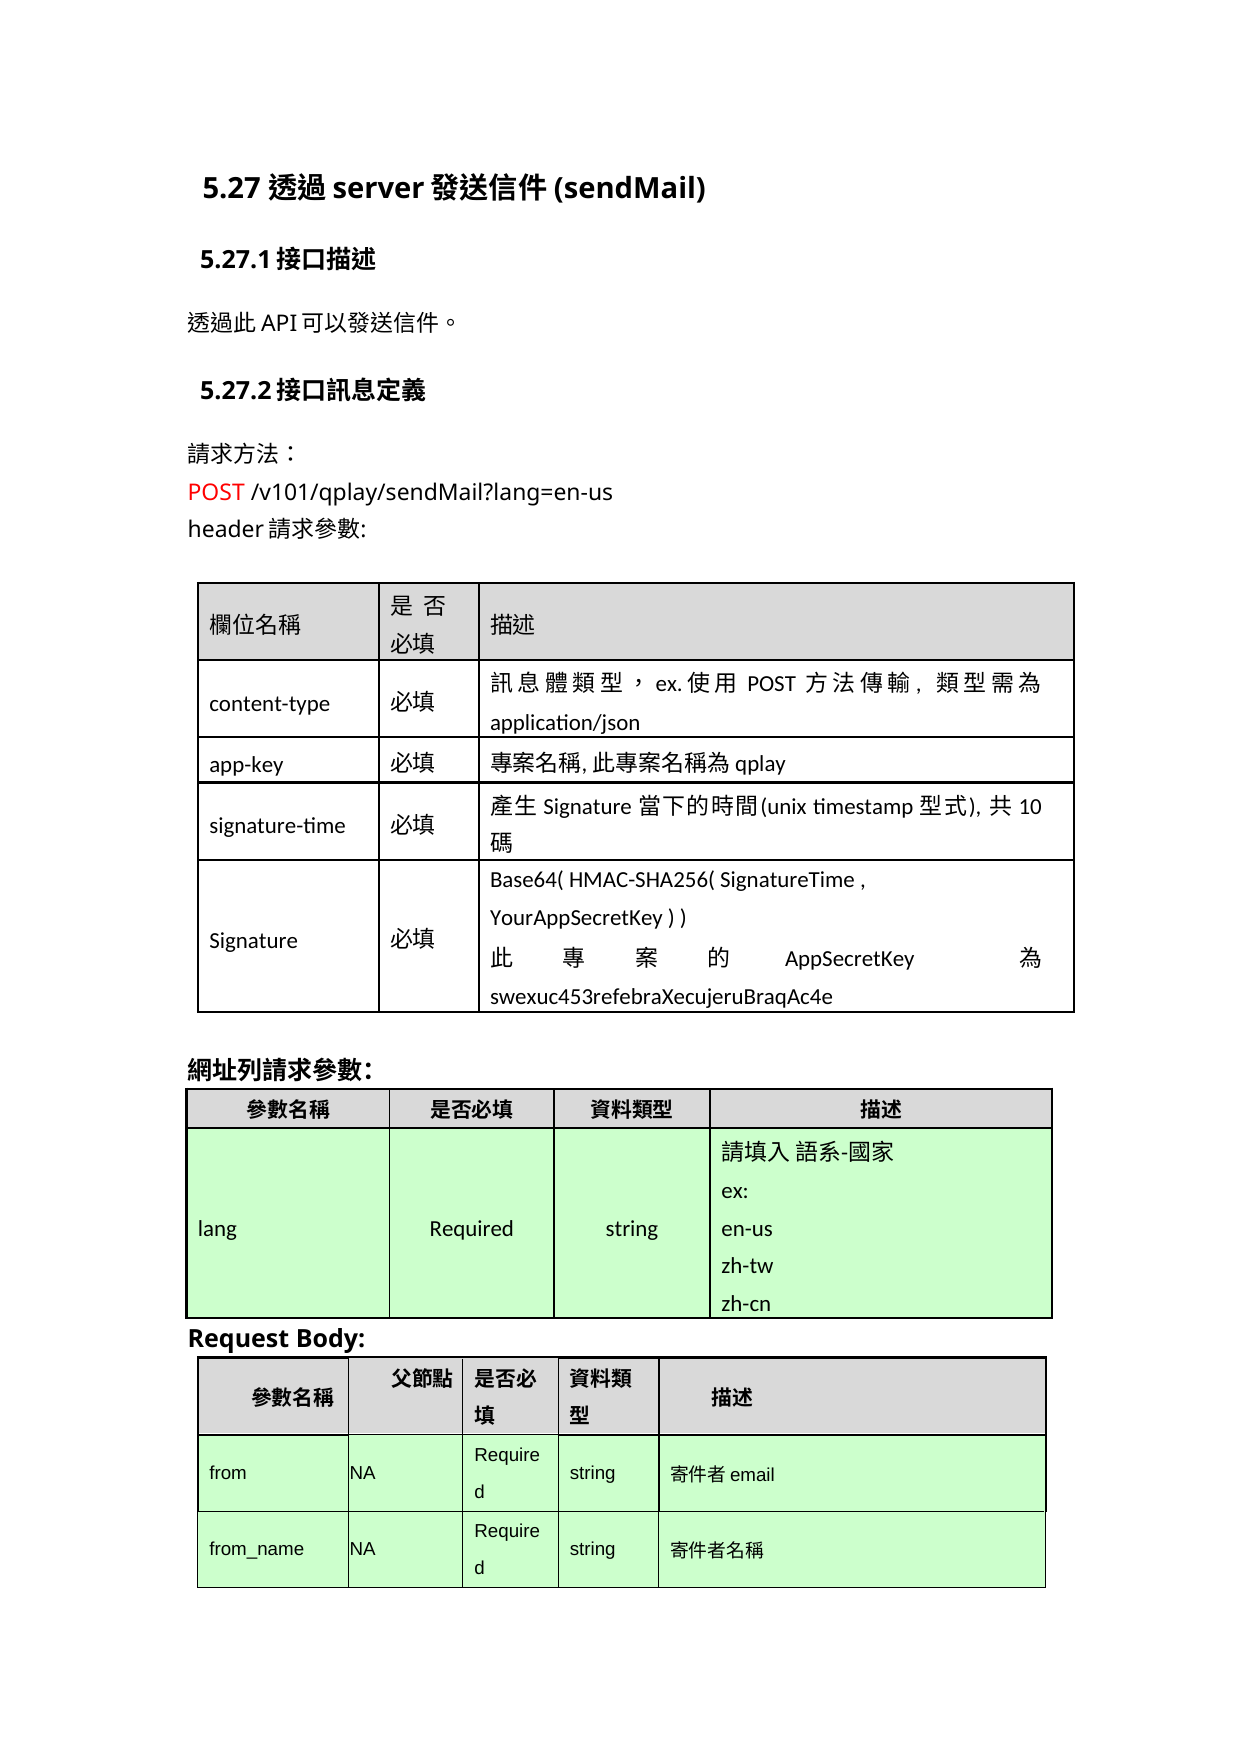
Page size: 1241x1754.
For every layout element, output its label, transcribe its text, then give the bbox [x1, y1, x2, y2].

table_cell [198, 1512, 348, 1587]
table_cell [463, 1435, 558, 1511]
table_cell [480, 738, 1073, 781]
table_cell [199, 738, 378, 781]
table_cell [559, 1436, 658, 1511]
list 網址列請求參數： [187, 1050, 1053, 1088]
subtitle 5.27 透過server發送信件 (sendMail) [202, 164, 1053, 207]
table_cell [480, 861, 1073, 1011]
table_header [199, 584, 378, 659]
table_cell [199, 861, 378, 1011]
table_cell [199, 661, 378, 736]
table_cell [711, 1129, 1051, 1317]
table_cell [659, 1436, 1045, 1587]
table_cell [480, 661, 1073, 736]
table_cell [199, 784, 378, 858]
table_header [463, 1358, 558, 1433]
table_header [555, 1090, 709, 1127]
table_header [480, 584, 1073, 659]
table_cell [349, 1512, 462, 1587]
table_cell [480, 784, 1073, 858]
subtitle 5.27.1接口描述 [187, 239, 1053, 276]
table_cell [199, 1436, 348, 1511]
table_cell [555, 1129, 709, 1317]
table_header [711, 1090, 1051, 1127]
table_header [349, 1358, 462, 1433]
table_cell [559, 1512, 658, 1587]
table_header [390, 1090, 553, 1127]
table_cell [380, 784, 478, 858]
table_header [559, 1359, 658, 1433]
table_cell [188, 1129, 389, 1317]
list POST /v101/qplay/sendMail?lang=en-us [187, 469, 1053, 507]
text header請求參數: [187, 507, 1053, 544]
subtitle 5.27.2接口訊息定義 [187, 371, 1053, 407]
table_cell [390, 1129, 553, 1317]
text 透過此API可以發送信件。 [187, 301, 1053, 338]
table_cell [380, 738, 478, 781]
list 請求方法： [187, 432, 1053, 469]
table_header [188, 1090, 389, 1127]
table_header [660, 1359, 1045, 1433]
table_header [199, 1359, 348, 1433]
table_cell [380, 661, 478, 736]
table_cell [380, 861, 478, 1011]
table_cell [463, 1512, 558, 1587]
list Request Body: [187, 1319, 1053, 1356]
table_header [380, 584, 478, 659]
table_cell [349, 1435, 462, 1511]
